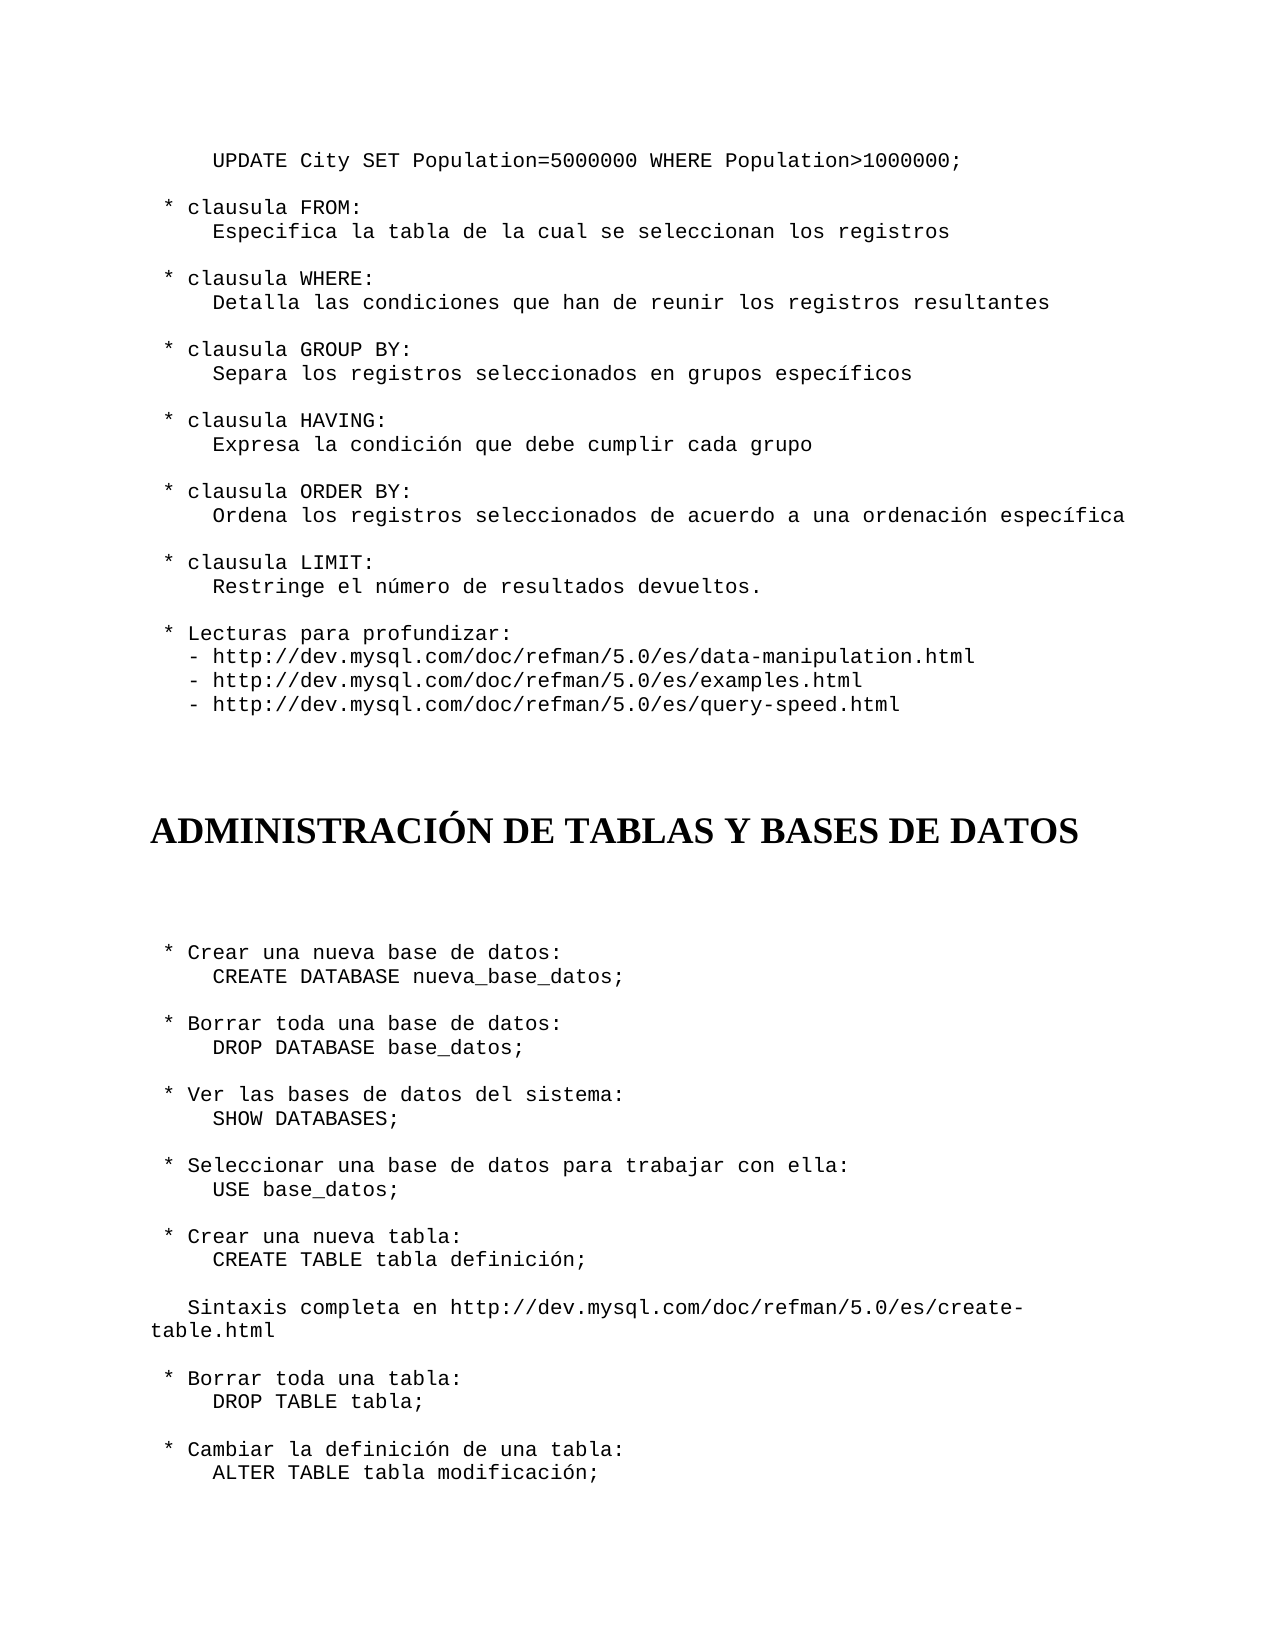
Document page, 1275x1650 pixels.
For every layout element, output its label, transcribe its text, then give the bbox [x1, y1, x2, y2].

text Restringe el número de resultados devueltos. [150, 576, 1125, 599]
text ALTER TABLE tabla modificación; [150, 1462, 1125, 1486]
text * clausula LIMIT: [150, 552, 1125, 576]
text - http://dev.mysql.com/doc/refman/5.0/es/data-manipulation.html [150, 647, 1125, 670]
text * Crear una nueva tabla: [150, 1226, 1125, 1249]
text USE base_datos; [150, 1178, 1125, 1202]
text * Seleccionar una base de datos para trabajar con ella: [150, 1155, 1125, 1178]
text * clausula ORDER BY: [150, 481, 1125, 505]
text Detalla las condiciones que han de reunir los registros resultantes [150, 292, 1125, 316]
text - http://dev.mysql.com/doc/refman/5.0/es/query-speed.html [150, 694, 1125, 717]
text SHOW DATABASES; [150, 1108, 1125, 1131]
text * Borrar toda una base de datos: [150, 1013, 1125, 1037]
text DROP DATABASE base_datos; [150, 1037, 1125, 1060]
text * clausula HAVING: [150, 410, 1125, 434]
text * Ver las bases de datos del sistema: [150, 1084, 1125, 1108]
text Separa los registros seleccionados en grupos específicos [150, 363, 1125, 386]
text DROP TABLE tabla; [150, 1391, 1125, 1415]
text * Cambiar la definición de una tabla: [150, 1439, 1125, 1462]
text * clausula FROM: [150, 197, 1125, 221]
text Expresa la condición que debe cumplir cada grupo [150, 434, 1125, 457]
text - http://dev.mysql.com/doc/refman/5.0/es/examples.html [150, 670, 1125, 694]
text Ordena los registros seleccionados de acuerdo a una ordenación específica [150, 505, 1125, 528]
text * clausula WHERE: [150, 268, 1125, 292]
text UPDATE City SET Population=5000000 WHERE Population>1000000; [150, 150, 1125, 174]
text CREATE DATABASE nueva_base_datos; [150, 966, 1125, 989]
text * Borrar toda una tabla: [150, 1368, 1125, 1391]
text Sintaxis completa en http://dev.mysql.com/doc/refman/5.0/es/create-table.html [150, 1297, 1125, 1344]
text * clausula GROUP BY: [150, 339, 1125, 363]
text * Lecturas para profundizar: [150, 623, 1125, 647]
text CREATE TABLE tabla definición; [150, 1249, 1125, 1273]
text Especifica la tabla de la cual se seleccionan los registros [150, 221, 1125, 244]
text ADMINISTRACIÓN DE TABLAS Y BASES DE DATOS [150, 808, 1125, 851]
text * Crear una nueva base de datos: [150, 942, 1125, 966]
